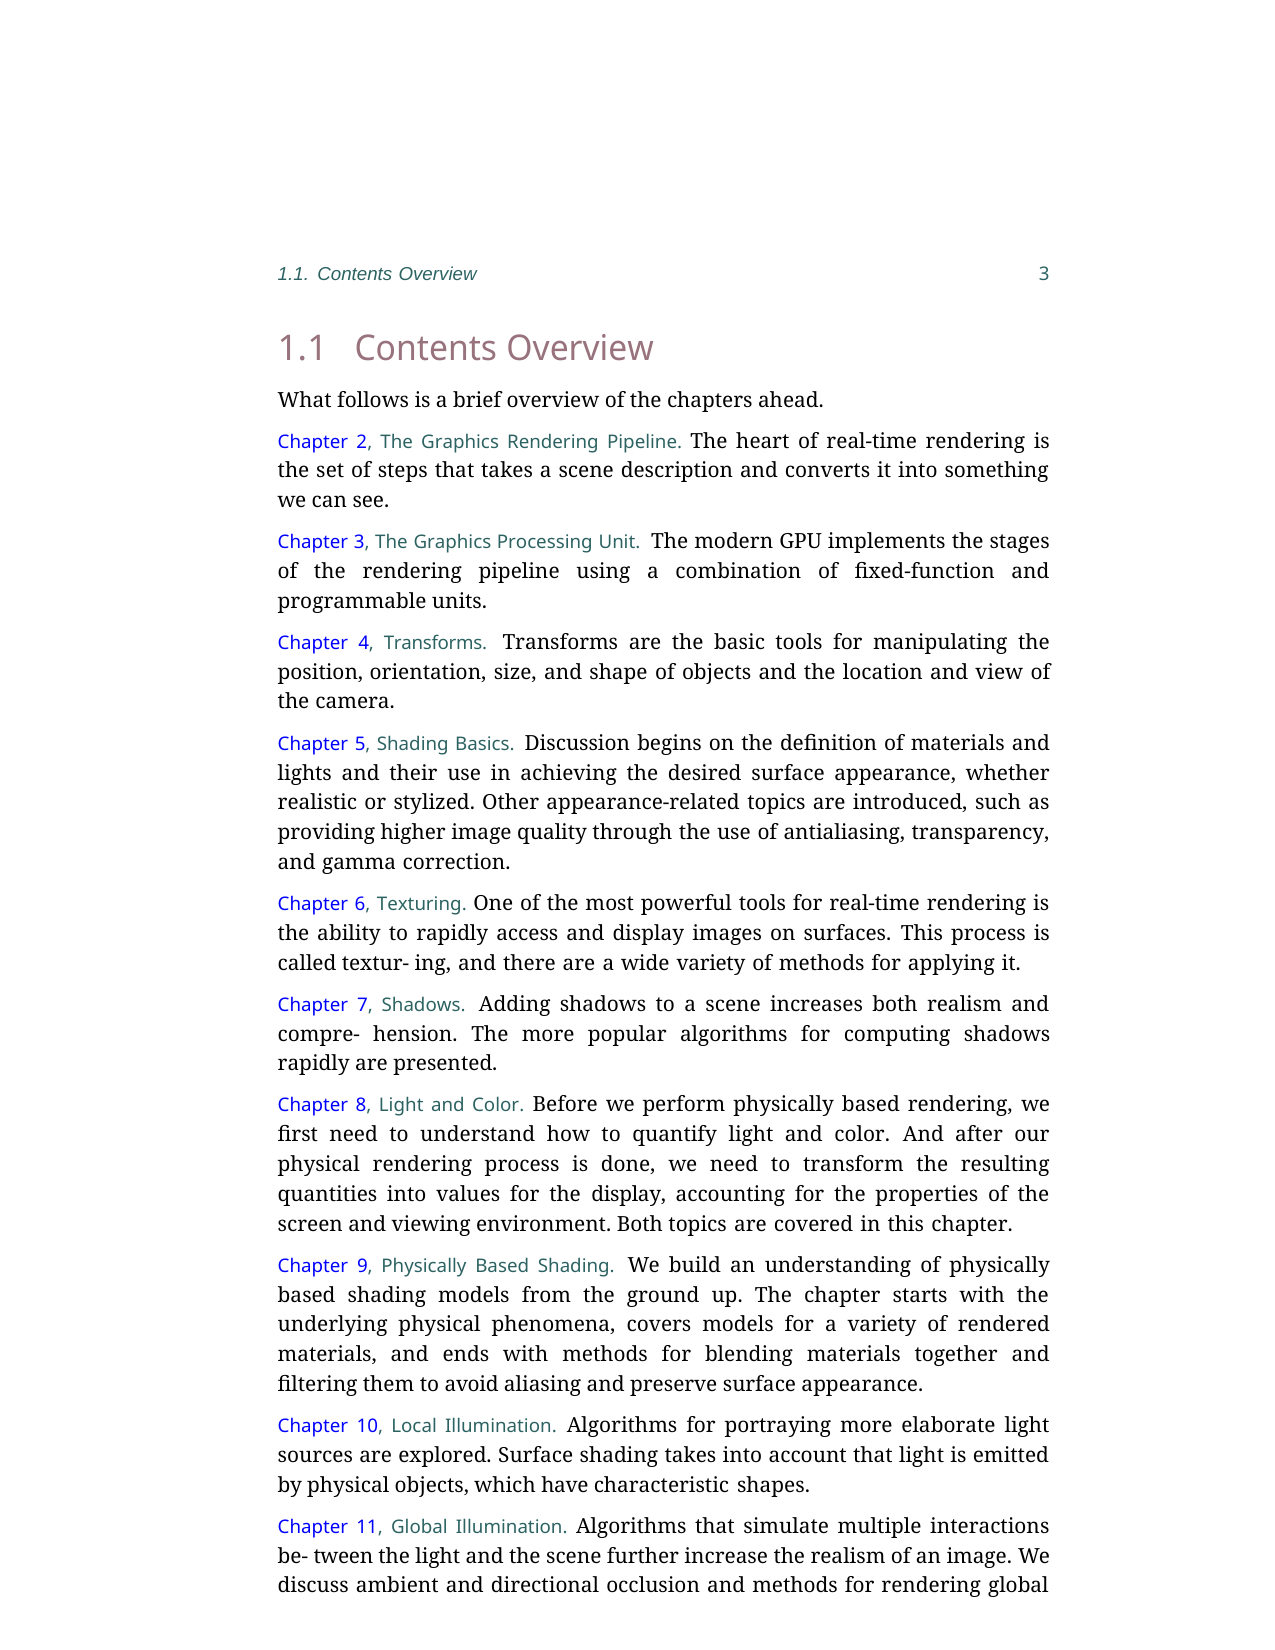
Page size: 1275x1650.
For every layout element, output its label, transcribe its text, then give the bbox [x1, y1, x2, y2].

text Chapter 2, The Graphics Rendering Pipeline. The heart of real-time rendering is the set of steps that takes a scene description and converts it into something we can see. [277, 426, 1050, 514]
text What follows is a brief overview of the chapters ahead. [277, 385, 1096, 413]
text Chapter 8, Light and Color. Before we perform physically based rendering, we first need to understand how to quantify light and color. And after our physical rendering process is done, we need to transform the resulting quantities into values for the display, accounting for the properties of the screen and viewing environment. Both topics are covered in this chapter. [277, 1089, 1050, 1237]
text 1.1. Contents Overview 3 [277, 261, 1096, 286]
text Chapter 4, Transforms. Transforms are the basic tools for manipulating the position, orientation, size, and shape of objects and the location and view of the camera. [277, 627, 1050, 715]
text Chapter 6, Texturing. One of the most powerful tools for real-time rendering is the ability to rapidly access and display images on surfaces. This process is called textur- ing, and there are a wide variety of methods for applying it. [277, 888, 1050, 976]
text Chapter 7, Shadows. Adding shadows to a scene increases both realism and compre- hension. The more popular algorithms for computing shadows rapidly are presented. [277, 989, 1050, 1077]
text Chapter 3, The Graphics Processing Unit. The modern GPU implements the stages of the rendering pipeline using a combination of fixed-function and programmable units. [277, 526, 1050, 614]
text Chapter 5, Shading Basics. Discussion begins on the definition of materials and lights and their use in achieving the desired surface appearance, whether realistic or stylized. Other appearance-related topics are introduced, such as providing higher image quality through the use of antialiasing, transparency, and gamma correction. [277, 728, 1050, 875]
subtitle Contents Overview [277, 322, 1096, 370]
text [277, 1511, 1050, 1599]
text Chapter 9, Physically Based Shading. We build an understanding of physically based shading models from the ground up. The chapter starts with the underlying physical phenomena, covers models for a variety of rendered materials, and ends with methods for blending materials together and filtering them to avoid aliasing and preserve surface appearance. [277, 1250, 1050, 1397]
text Chapter 10, Local Illumination. Algorithms for portraying more elaborate light sources are explored. Surface shading takes into account that light is emitted by physical objects, which have characteristic shapes. [277, 1410, 1050, 1498]
